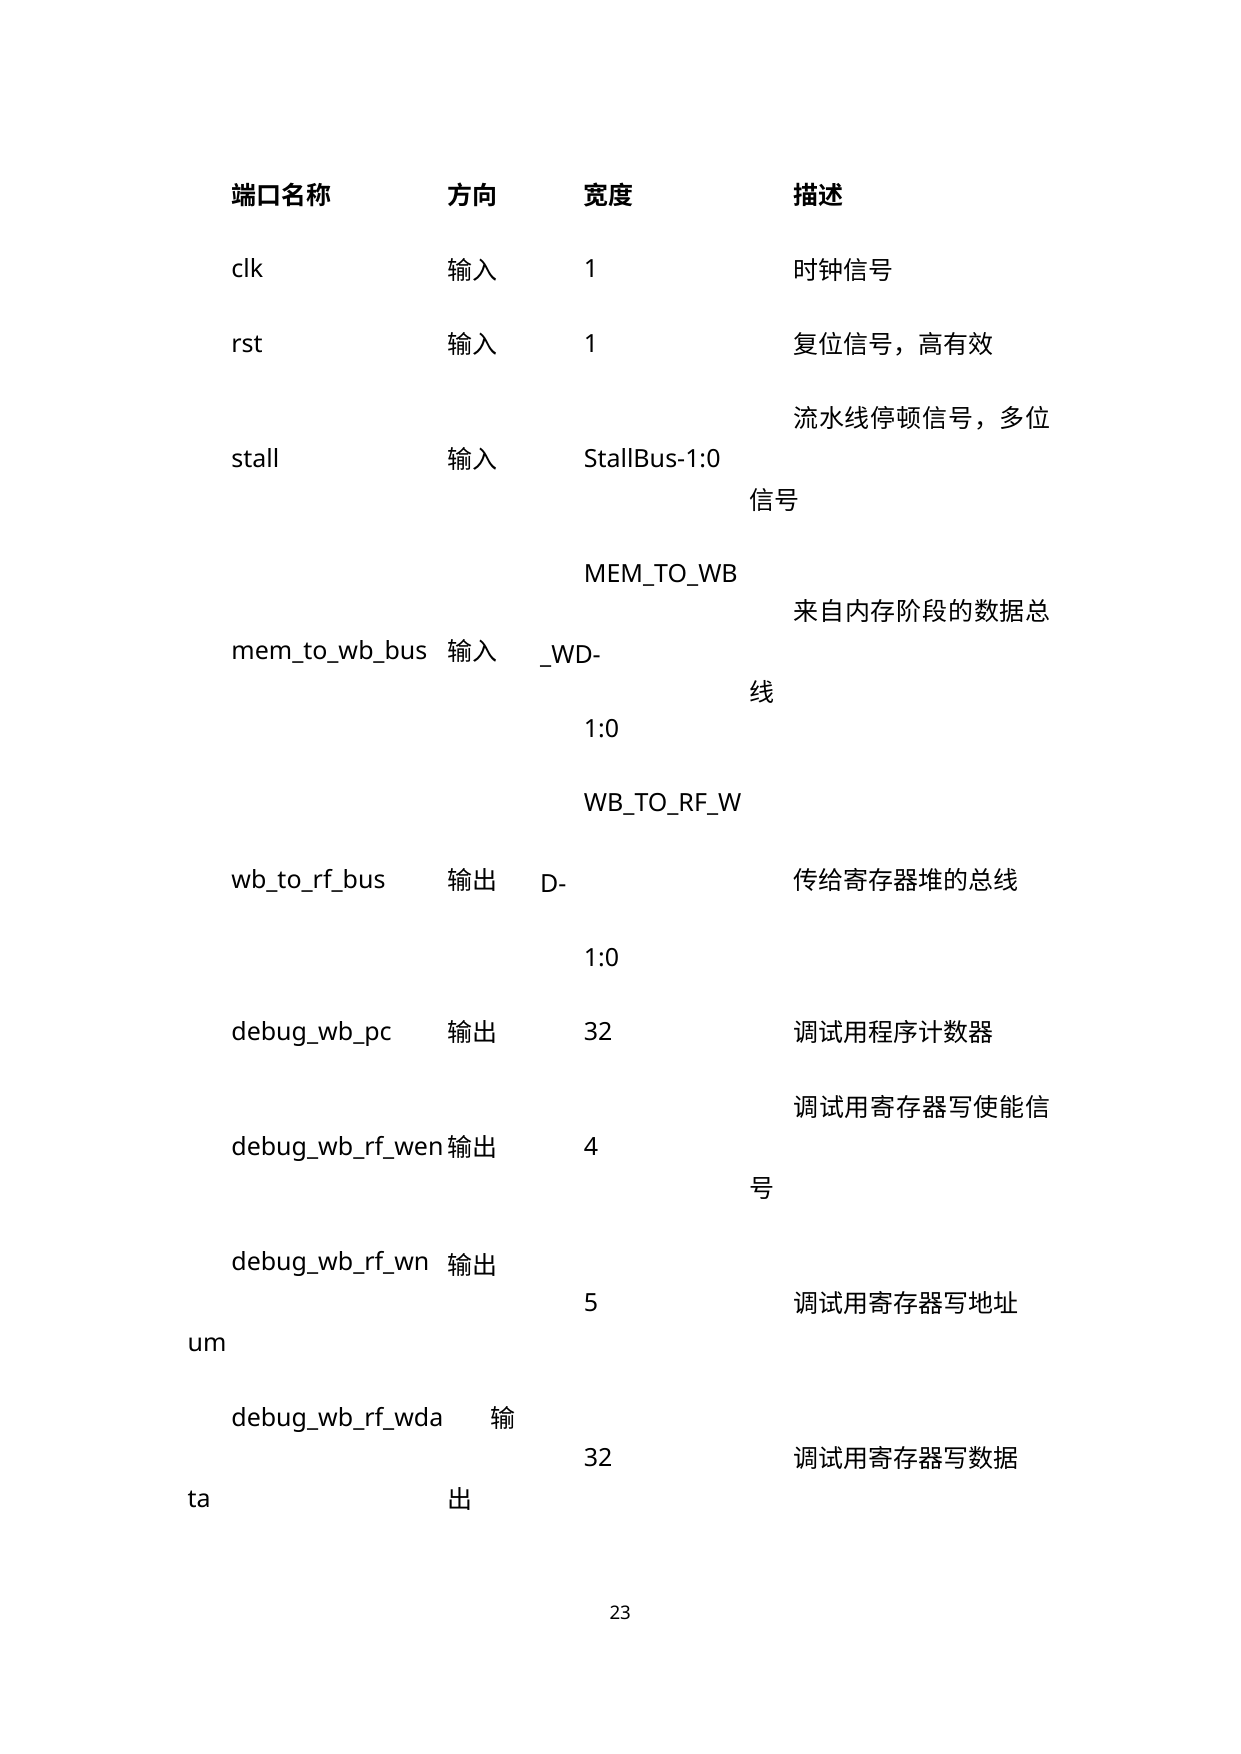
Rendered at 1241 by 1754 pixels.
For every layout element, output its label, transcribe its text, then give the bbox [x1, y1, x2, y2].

table_cell 输出 [445, 1227, 538, 1382]
table_header 宽度 [538, 160, 748, 234]
table_cell clk [188, 234, 445, 308]
table_cell 来自内存阶段的数据总线 [748, 539, 1053, 768]
table_cell 5 [538, 1227, 748, 1382]
table_cell stall [188, 383, 445, 538]
table_cell 流水线停顿信号，多位信号 [748, 383, 1053, 538]
table_cell 复位信号，高有效 [748, 309, 1053, 383]
table_cell 输出 [445, 768, 538, 997]
table_cell 调试用寄存器写地址 [748, 1227, 1053, 1382]
table_cell 输出 [445, 997, 538, 1071]
table_cell 传给寄存器堆的总线 [748, 768, 1053, 997]
table_cell debug_wb_rf_wen [188, 1071, 445, 1227]
table_cell 调试用寄存器写使能信号 [748, 1071, 1053, 1227]
table_cell 1 [538, 309, 748, 383]
table_cell 1 [538, 234, 748, 308]
table_cell mem_to_wb_bus [188, 539, 445, 768]
table_header 端口名称 [188, 160, 445, 234]
table_cell 时钟信号 [748, 234, 1053, 308]
table_cell 输入 [445, 309, 538, 383]
table_cell debug_wb_rf_wnum [188, 1227, 445, 1382]
table_cell 4 [538, 1071, 748, 1227]
table_cell 输出 [445, 1071, 538, 1227]
table_cell 32 [538, 1382, 748, 1538]
table_header 描述 [748, 160, 1053, 234]
table_cell debug_wb_rf_wdata [188, 1382, 445, 1538]
table_cell 调试用寄存器写数据 [748, 1382, 1053, 1538]
table_cell rst [188, 309, 445, 383]
table_cell StallBus-1:0 [538, 383, 748, 538]
table_cell 输出 [445, 1382, 538, 1538]
table_cell wb_to_rf_bus [188, 768, 445, 997]
table_cell 调试用程序计数器 [748, 997, 1053, 1071]
table_header 方向 [445, 160, 538, 234]
table_cell 输入 [445, 234, 538, 308]
table_cell MEM_TO_WB_WD- 1:0 [538, 539, 748, 768]
table_cell debug_wb_pc [188, 997, 445, 1071]
table_cell 输入 [445, 383, 538, 538]
table_cell 输入 [445, 539, 538, 768]
table_cell 32 [538, 997, 748, 1071]
table_cell WB_TO_RF_WD- 1:0 [538, 768, 748, 997]
